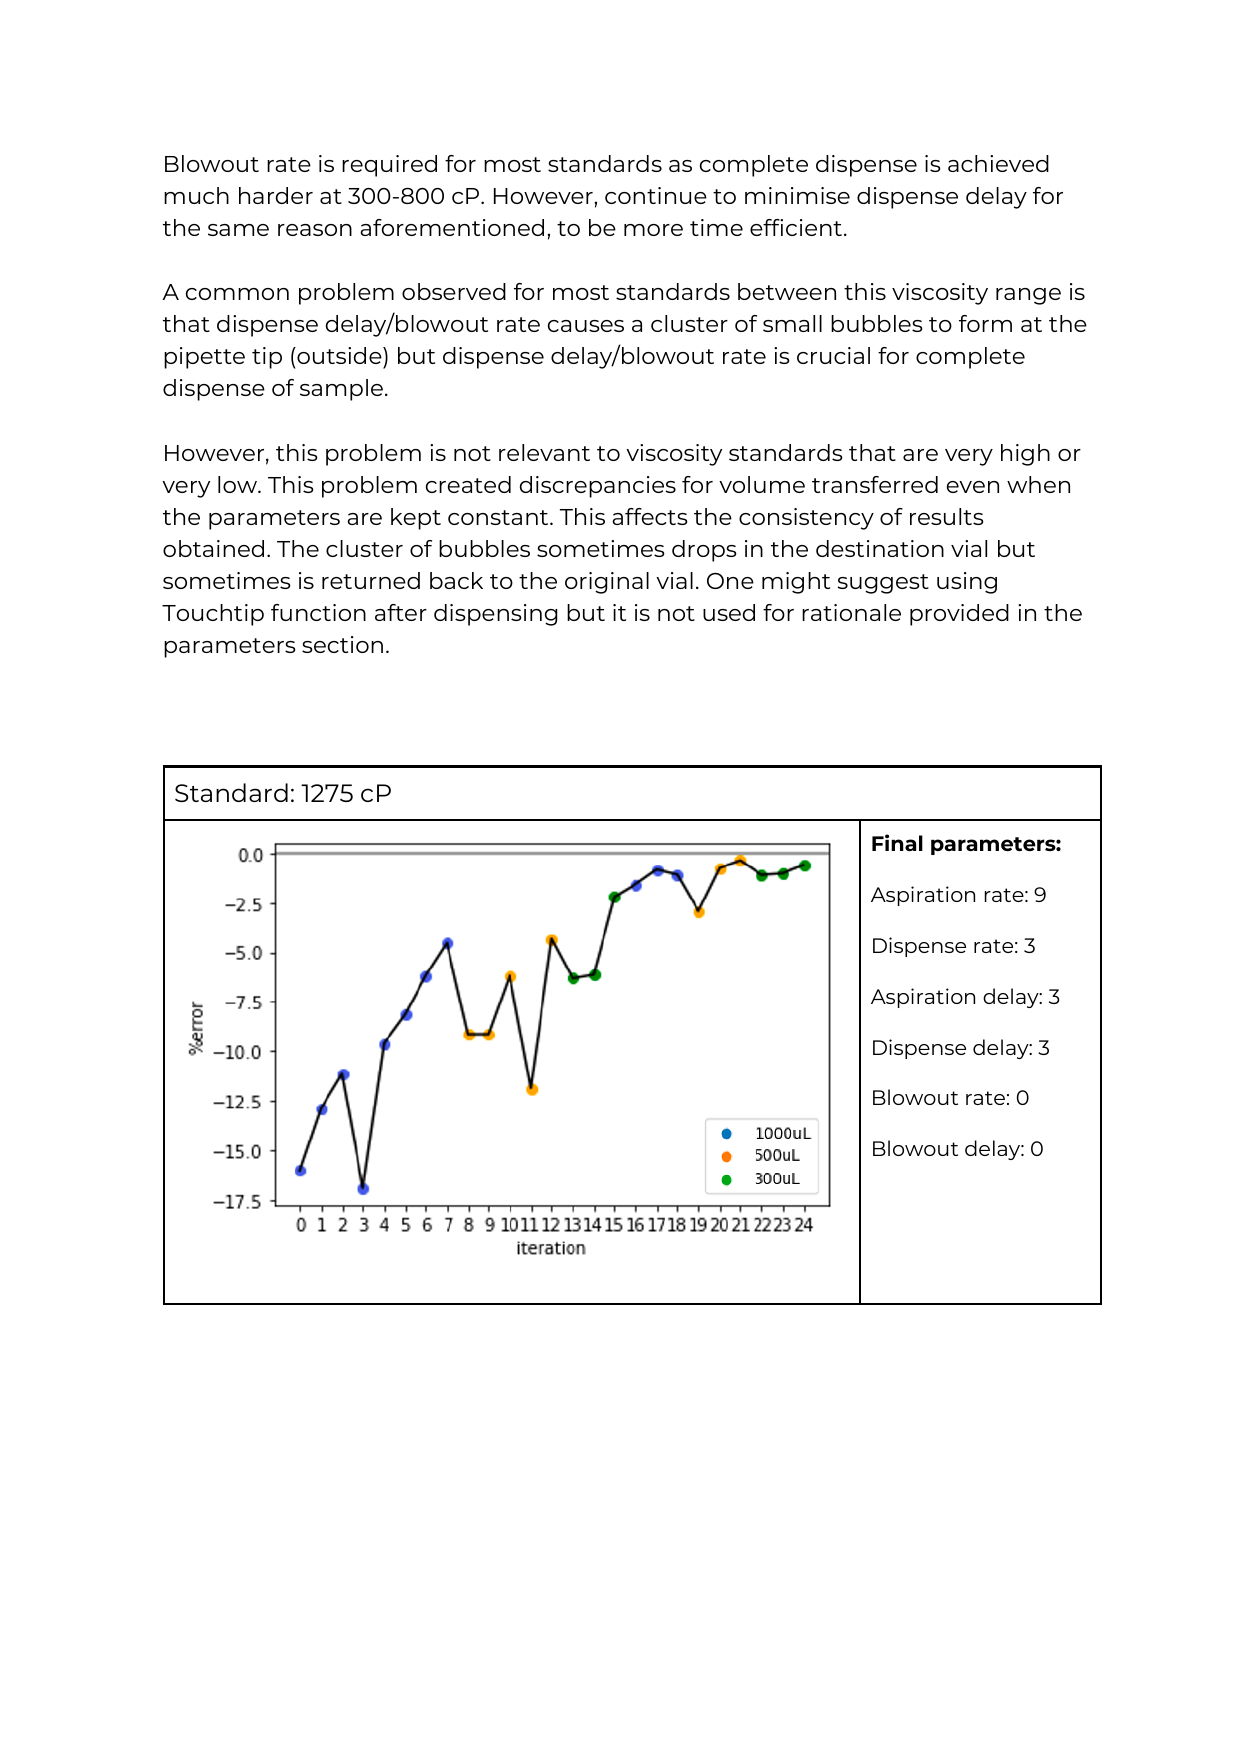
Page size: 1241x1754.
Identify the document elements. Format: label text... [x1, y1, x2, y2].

picture [173, 831, 849, 1278]
text Blowout rate is required for most standards as complete dispense is achieved much harder at 300-800 cP. However, continue to minimise dispense delay for the same reason aforementioned, to be more time efficient. [162, 150, 1090, 242]
text However, this problem is not relevant to viscosity standards that are very high or very low. This problem created discrepancies for volume transferred even when the parameters are kept constant. This affects the consistency of results obtained. The cluster of bubbles sometimes drops in the destination vial but sometimes is returned back to the original vial. One might suggest using Touchtip function after dispensing but it is not used for rationale provided in the parameters section. [162, 439, 1090, 659]
table_cell [165, 821, 859, 1303]
table_header Standard: 1275 cP [165, 768, 1100, 819]
text A common problem observed for most standards between this viscosity range is that dispense delay/blowout rate causes a cluster of small bubbles to form at the pipette tip (outside) but dispense delay/blowout rate is crucial for complete dispense of sample. [162, 278, 1090, 402]
table_cell Final parameters: Aspiration rate: 9 Dispense rate: 3 Aspiration delay: 3 Dispense delay: 3 Blowout rate: 0 Blowout delay: 0 [861, 821, 1100, 1303]
